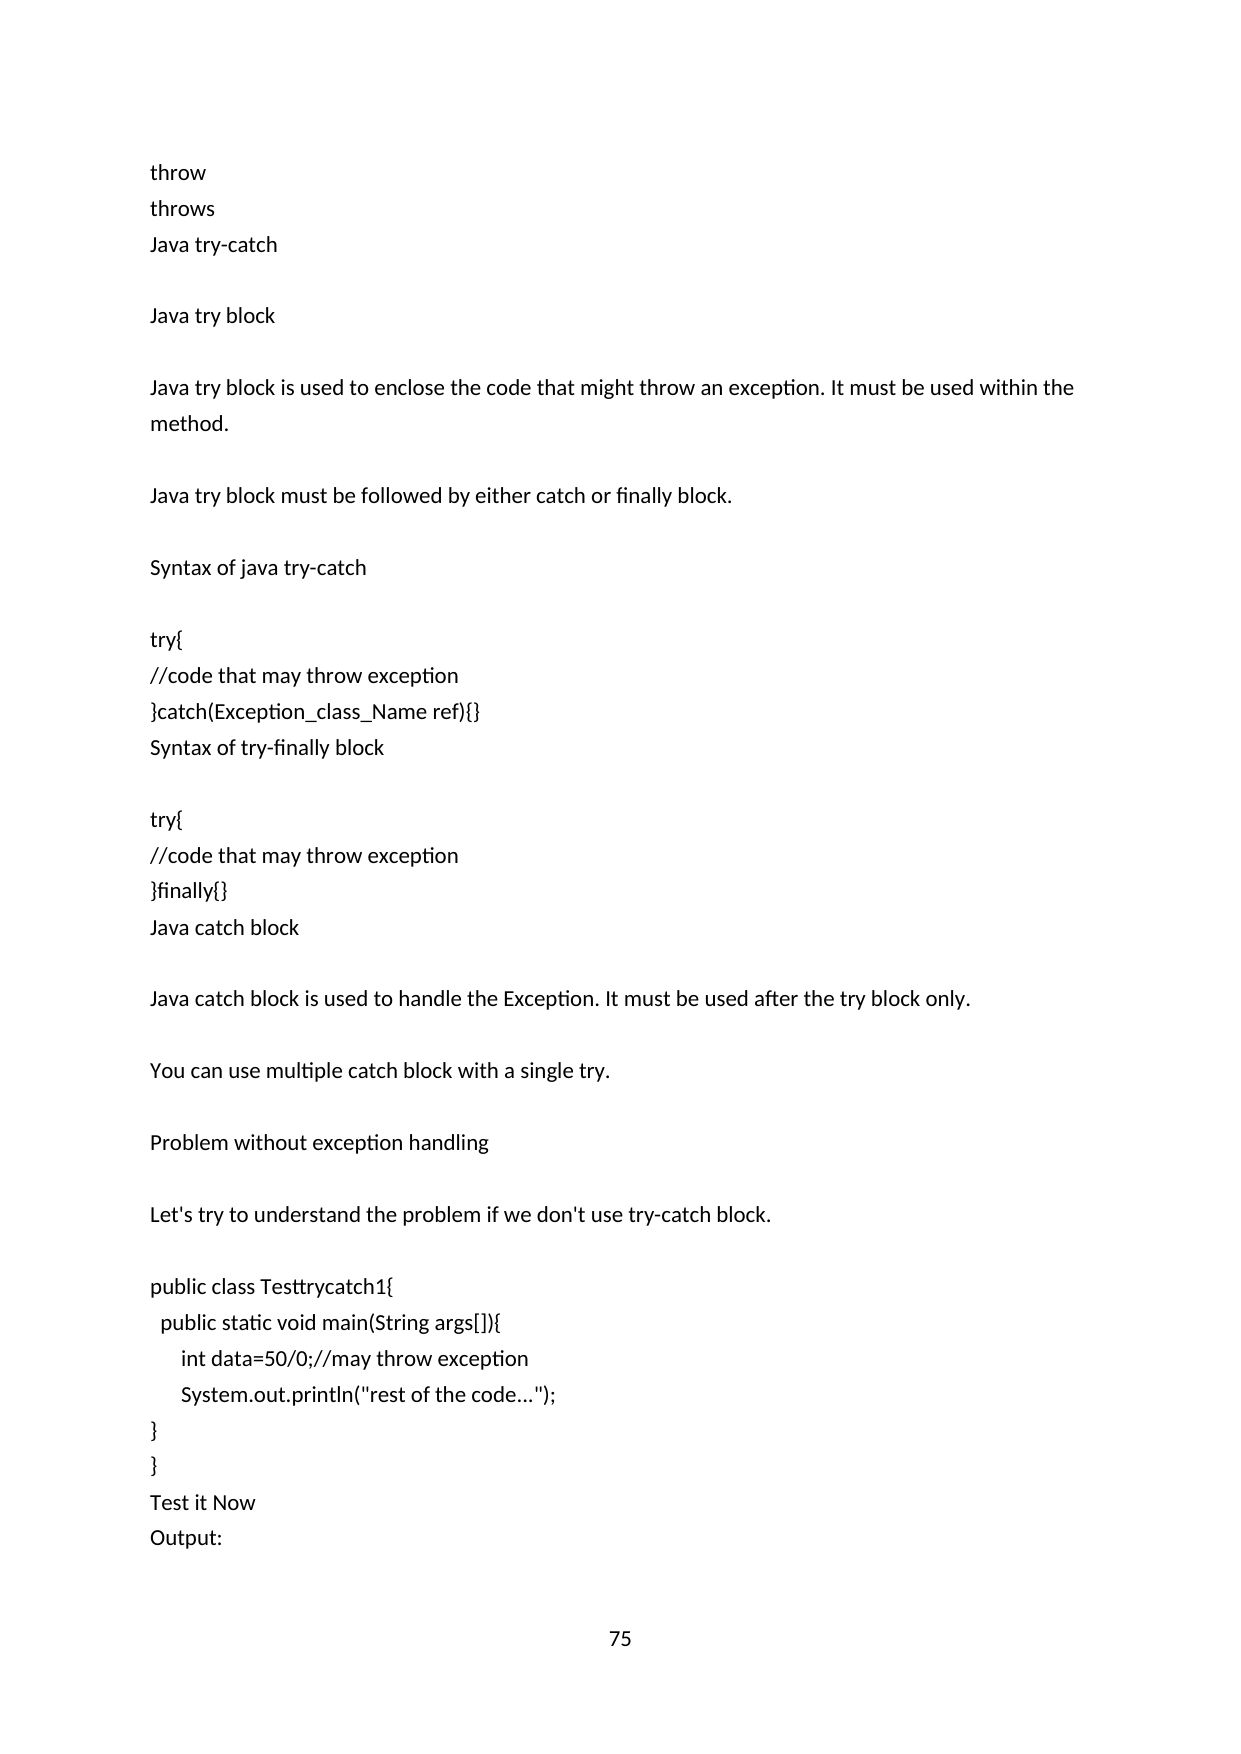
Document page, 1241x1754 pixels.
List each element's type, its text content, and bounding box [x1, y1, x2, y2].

text }catch(Exception_class_Name ref){} [150, 689, 1090, 725]
text public class Testtrycatch1{ [150, 1264, 1090, 1300]
text You can use multiple catch block with a single try. [150, 1048, 1090, 1084]
text Java catch block is used to handle the Exception. It must be used after the try block only. [150, 977, 1090, 1012]
text Let's try to understand the problem if we don't use try-catch block. [150, 1192, 1090, 1228]
text //code that may throw exception [150, 653, 1090, 689]
text Java try block is used to enclose the code that might throw an exception. It must be used within the method. [150, 366, 1090, 437]
text Output: [150, 1516, 1090, 1552]
text throw [150, 150, 1090, 186]
text System.out.println("rest of the code..."); [150, 1372, 1090, 1408]
text Syntax of java try-catch [150, 545, 1090, 581]
text try{ [150, 617, 1090, 653]
text Java try block [150, 294, 1090, 330]
text public static void main(String args[]){ [150, 1300, 1090, 1336]
text Java catch block [150, 905, 1090, 941]
text throws [150, 186, 1090, 222]
text Test it Now [150, 1480, 1090, 1516]
text } [150, 1408, 1090, 1444]
text }finally{} [150, 869, 1090, 905]
text try{ [150, 797, 1090, 833]
text Java try block must be followed by either catch or finally block. [150, 473, 1090, 509]
text } [150, 1444, 1090, 1480]
text //code that may throw exception [150, 833, 1090, 869]
text int data=50/0;//may throw exception [150, 1336, 1090, 1372]
text Java try-catch [150, 222, 1090, 258]
text Syntax of try-finally block [150, 725, 1090, 761]
text Problem without exception handling [150, 1120, 1090, 1156]
